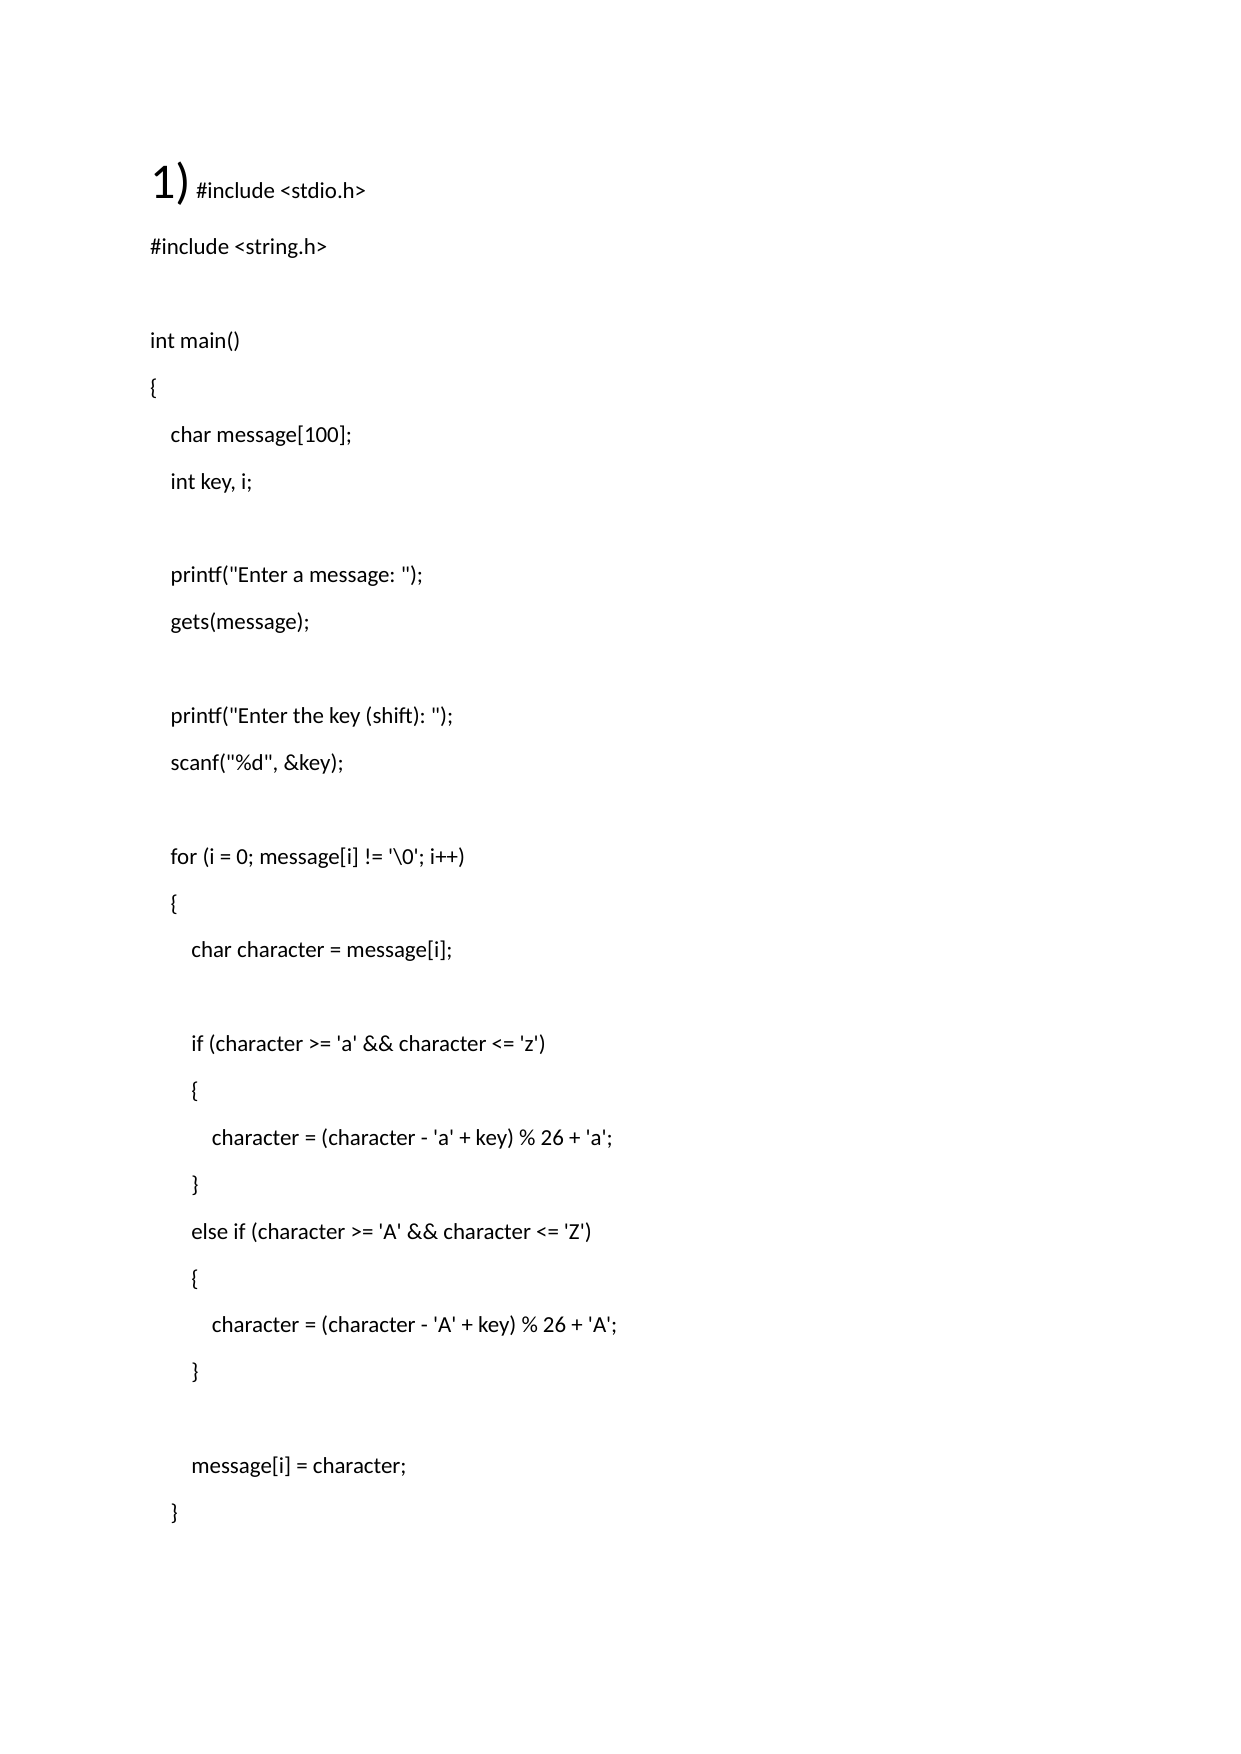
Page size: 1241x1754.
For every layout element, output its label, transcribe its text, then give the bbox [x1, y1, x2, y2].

text { [150, 373, 1090, 401]
text } [150, 1170, 1090, 1198]
text if (character >= 'a' && character <= 'z') [150, 1029, 1090, 1057]
text for (i = 0; message[i] != '\0'; i++) [150, 842, 1090, 870]
text int key, i; [150, 467, 1090, 495]
text char message[100]; [150, 420, 1090, 448]
text { [150, 1076, 1090, 1104]
text printf("Enter a message: "); [150, 561, 1090, 589]
text int main() [150, 326, 1090, 354]
text else if (character >= 'A' && character <= 'Z') [150, 1217, 1090, 1245]
text { [150, 1264, 1090, 1292]
text } [150, 1498, 1090, 1526]
text printf("Enter the key (shift): "); [150, 701, 1090, 729]
text scanf("%d", &key); [150, 748, 1090, 776]
text { [150, 889, 1090, 917]
text character = (character - 'a' + key) % 26 + 'a'; [150, 1123, 1090, 1151]
text char character = message[i]; [150, 936, 1090, 964]
text #include <string.h> [150, 232, 1090, 261]
text character = (character - 'A' + key) % 26 + 'A'; [150, 1311, 1090, 1339]
text 1) #include <stdio.h> [150, 150, 1090, 211]
text } [150, 1357, 1090, 1386]
text gets(message); [150, 607, 1090, 636]
text message[i] = character; [150, 1451, 1090, 1479]
